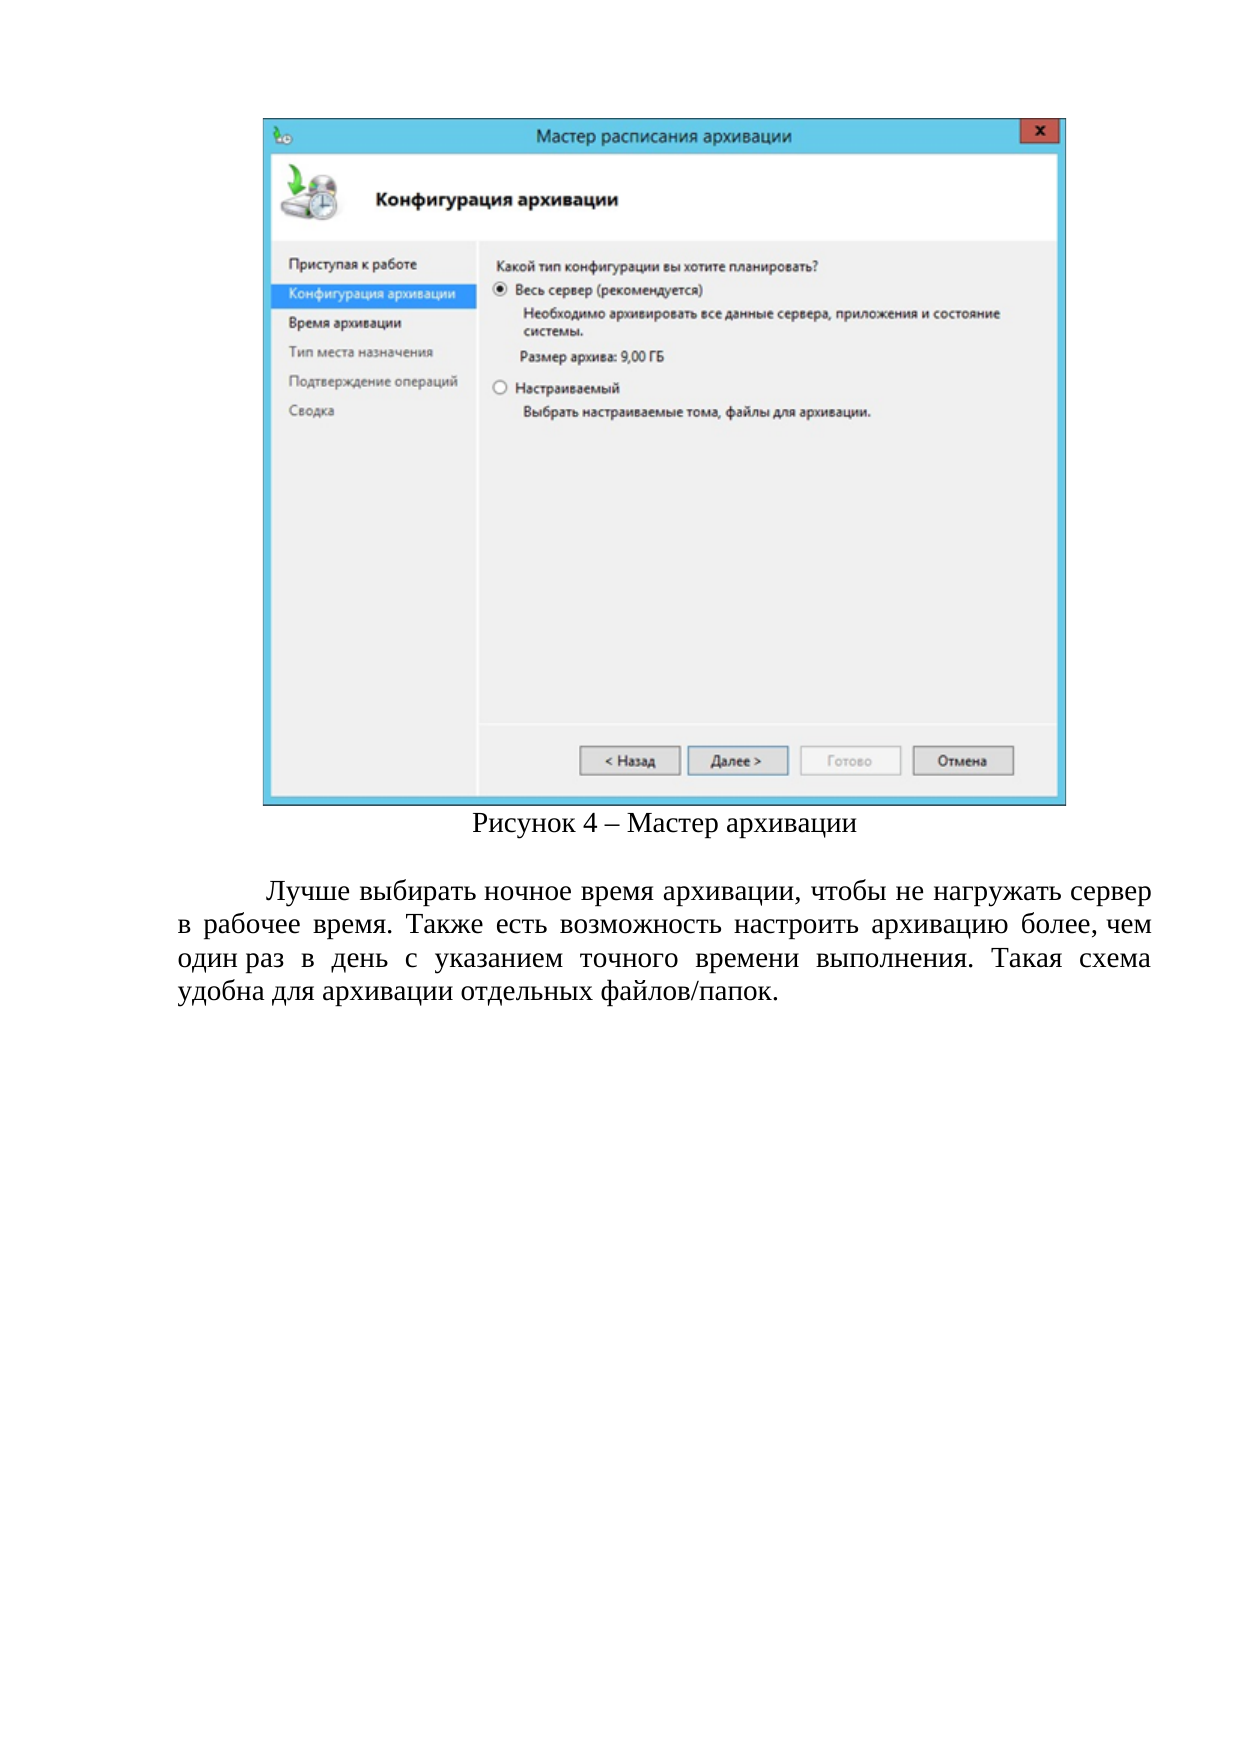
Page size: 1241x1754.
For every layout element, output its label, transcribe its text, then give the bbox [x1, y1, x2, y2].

picture [262, 118, 1067, 806]
text Рисунок 4 – Мастер архивации [177, 806, 1152, 839]
text Лучше выбирать ночное время архивации, чтобы не нагружать сервер в рабочее время. Также есть возможность настроить архивацию более, чем один раз в день с указанием точного времени выполнения. Такая схема удобна для архивации отдельных файлов/папок. [177, 873, 1152, 1007]
